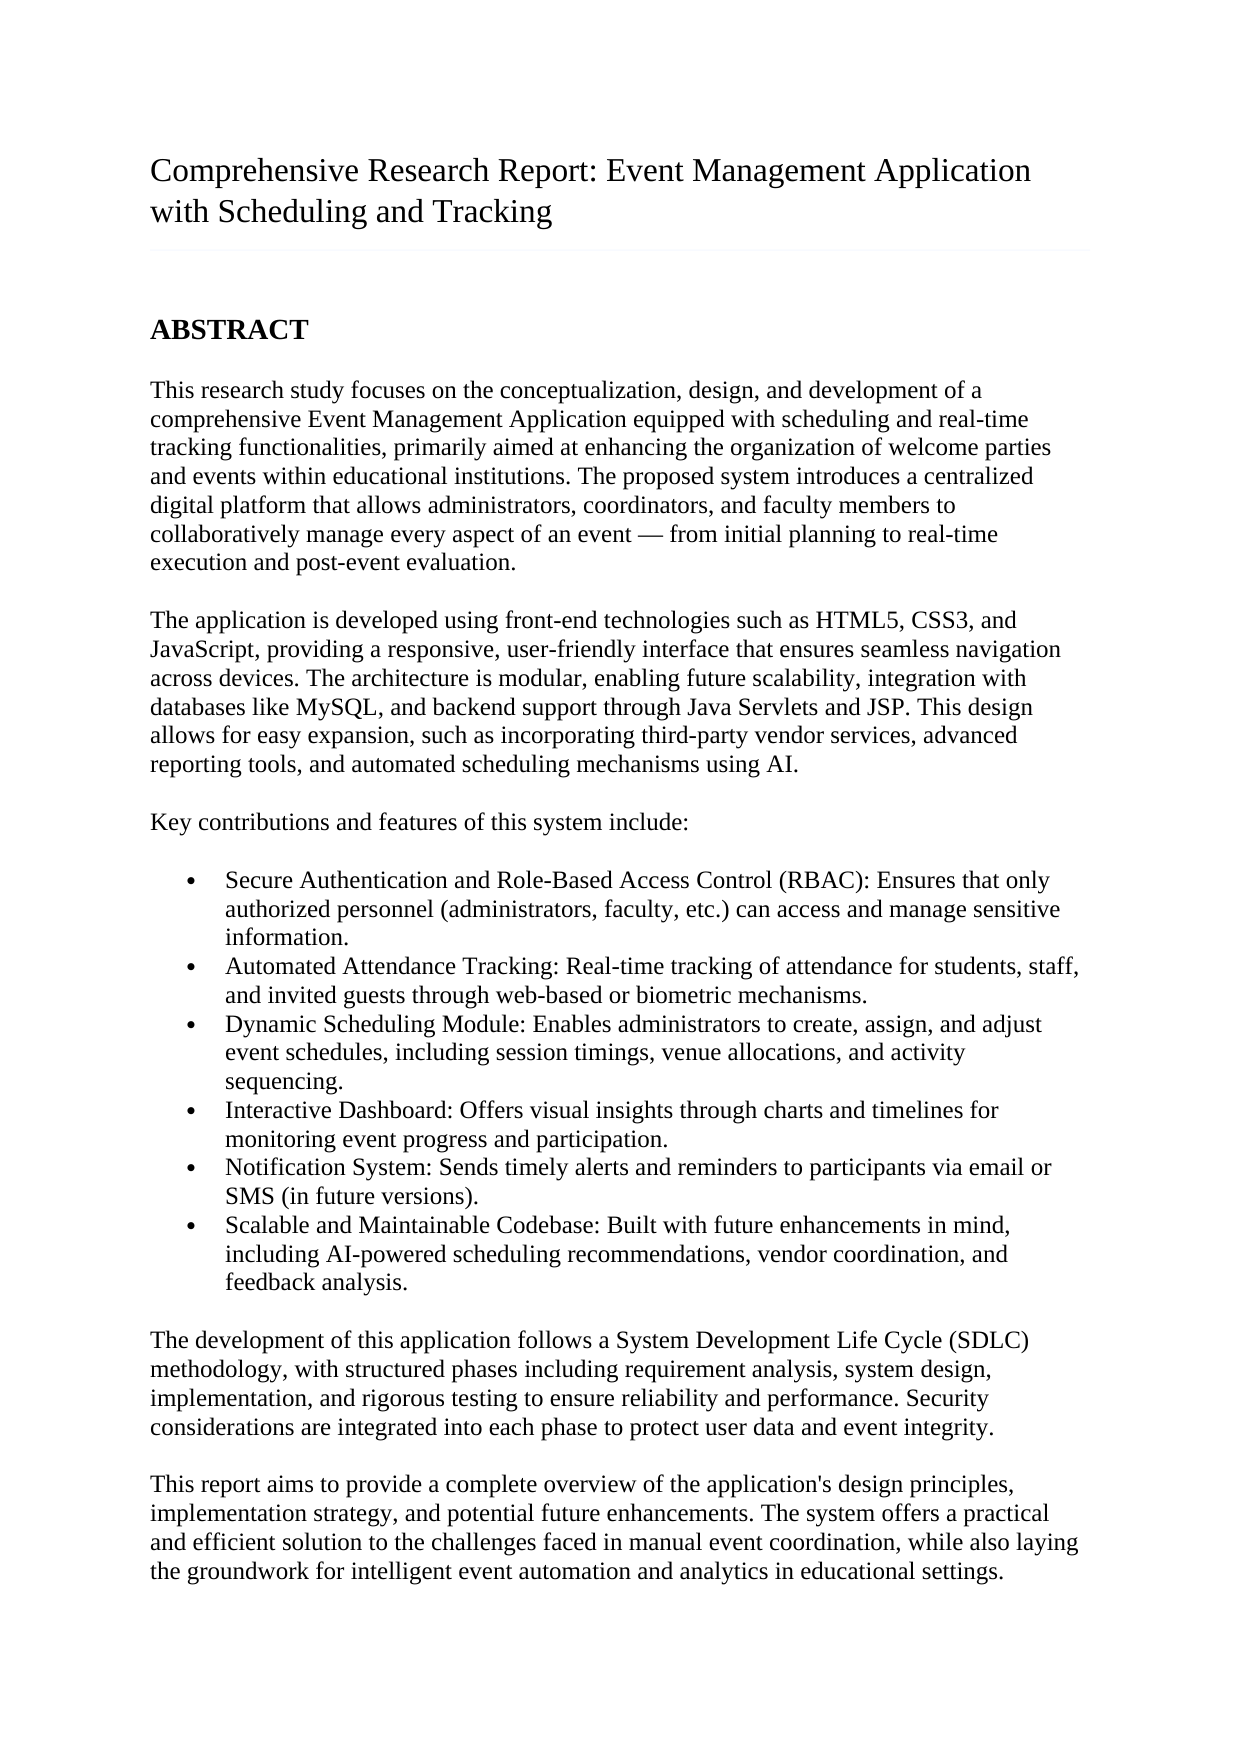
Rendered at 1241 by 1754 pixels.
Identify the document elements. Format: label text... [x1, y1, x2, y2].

list Automated Attendance Tracking: Real-time tracking of attendance for students, staff, and invited guests through web-based or biometric mechanisms. [187, 951, 1090, 1009]
text This research study focuses on the conceptualization, design, and development of a comprehensive Event Management Application equipped with scheduling and real-time tracking functionalities, primarily aimed at enhancing the organization of welcome parties and events within educational institutions. The proposed system introduces a centralized digital platform that allows administrators, coordinators, and faculty members to collaboratively manage every aspect of an event — from initial planning to real-time execution and post-event evaluation. [150, 375, 1090, 576]
list Dynamic Scheduling Module: Enables administrators to create, assign, and adjust event schedules, including session timings, venue allocations, and activity sequencing. [187, 1009, 1090, 1095]
text This report aims to provide a complete overview of the application's design principles, implementation strategy, and potential future enhancements. The system offers a practical and efficient solution to the challenges faced in manual event coordination, while also laying the groundwork for intelligent event automation and analytics in educational settings. [150, 1469, 1090, 1584]
text The application is developed using front-end technologies such as HTML5, CSS3, and JavaScript, providing a responsive, user-friendly interface that ensures seamless navigation across devices. The architecture is modular, enabling future scalability, integration with databases like MySQL, and backend support through Java Servlets and JSP. This design allows for easy expansion, such as incorporating third-party vendor services, advanced reporting tools, and automated scheduling mechanisms using AI. [150, 605, 1090, 778]
list Scalable and Maintainable Codebase: Built with future enhancements in mind, including AI-powered scheduling recommendations, vendor coordination, and feedback analysis. [187, 1210, 1090, 1296]
list Secure Authentication and Role-Based Access Control (RBAC): Ensures that only authorized personnel (administrators, faculty, etc.) can access and manage sensitive information. [187, 865, 1090, 951]
text ABSTRACT [150, 312, 1090, 346]
text Key contributions and features of this system include: [150, 807, 1090, 836]
list Interactive Dashboard: Offers visual insights through charts and timelines for monitoring event progress and participation. [187, 1095, 1090, 1152]
text The development of this application follows a System Development Life Cycle (SDLC) methodology, with structured phases including requirement analysis, system design, implementation, and rigorous testing to ensure reliability and performance. Security considerations are integrated into each phase to protect user data and event integrity. [150, 1325, 1090, 1440]
list Notification System: Sends timely alerts and reminders to participants via email or SMS (in future versions). [187, 1152, 1090, 1210]
text Comprehensive Research Report: Event Management Application with Scheduling and Tracking [150, 150, 1090, 230]
